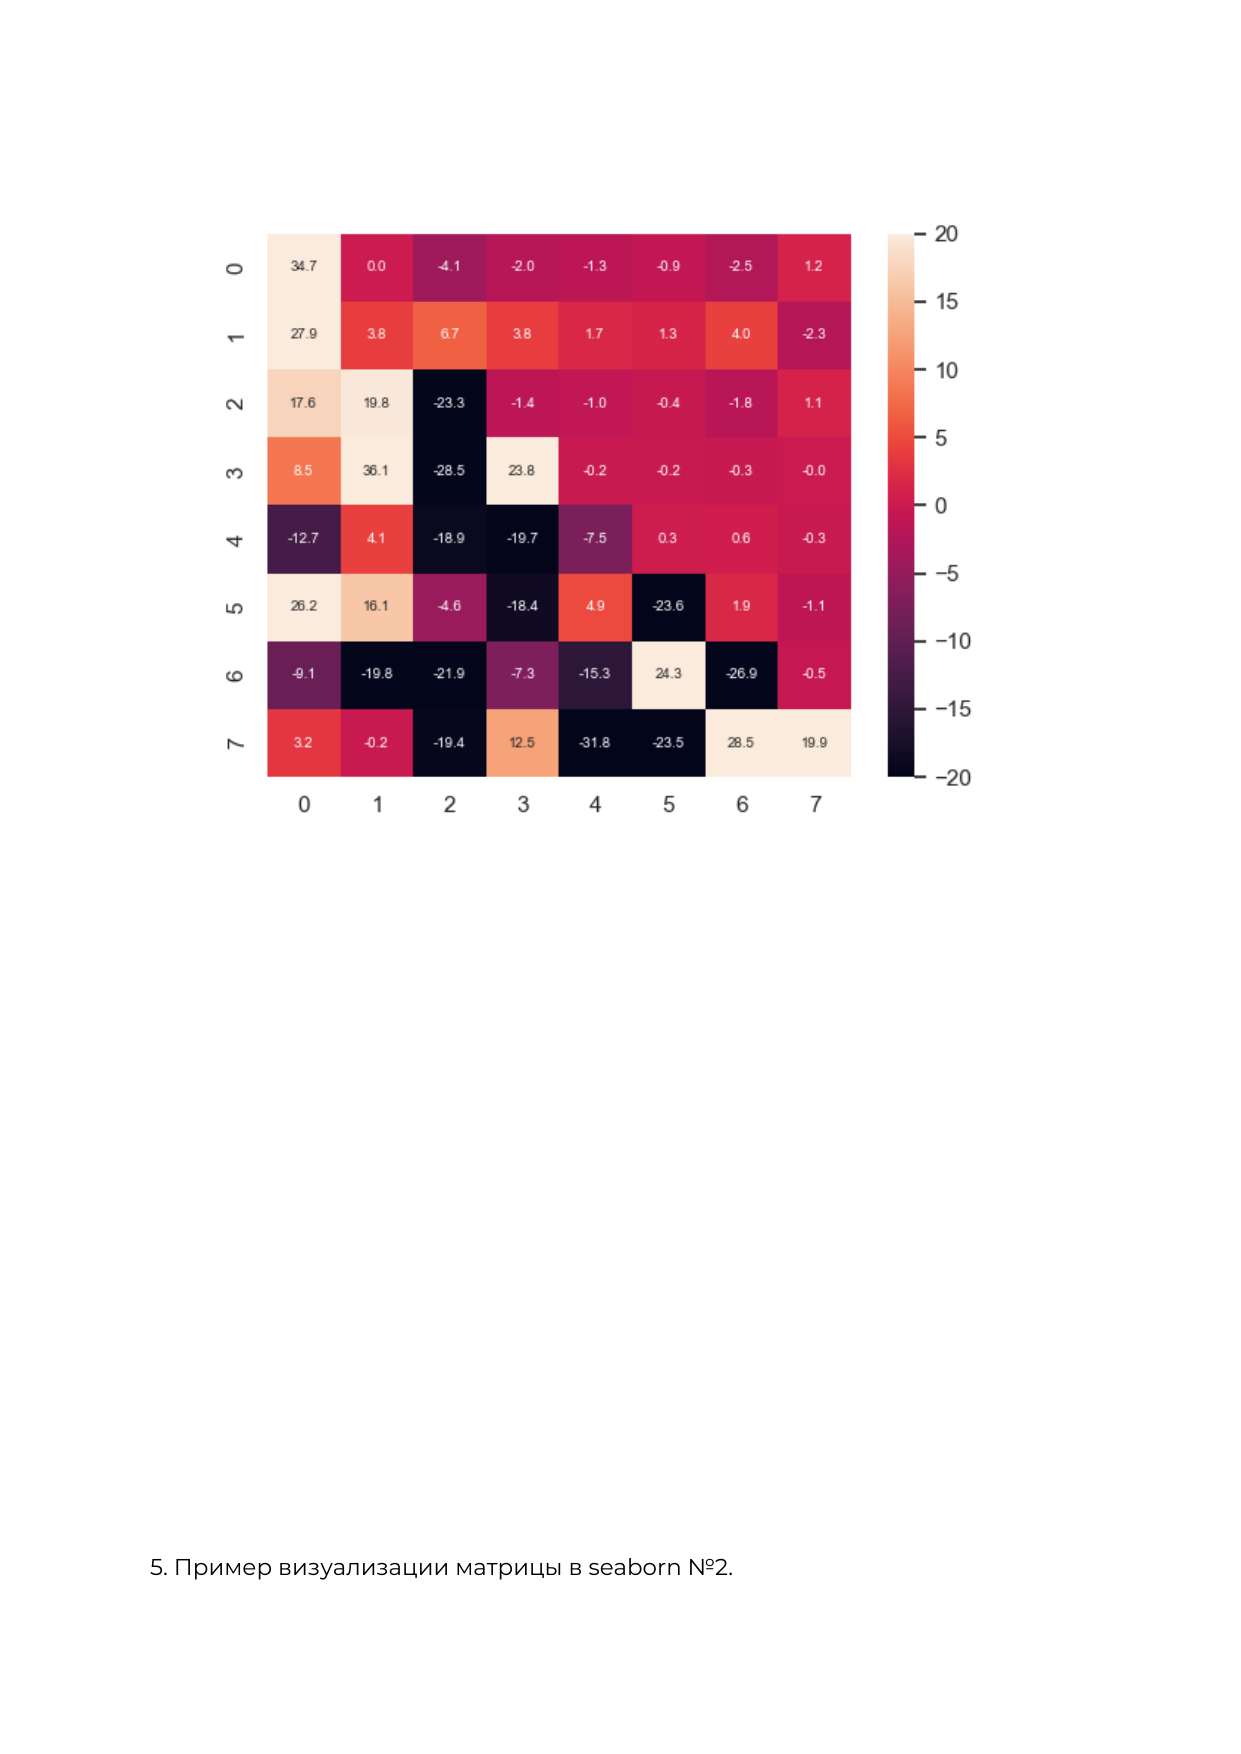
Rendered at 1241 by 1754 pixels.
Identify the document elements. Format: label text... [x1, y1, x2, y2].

text 5. Пример визуализации матрицы в seaborn №2. [150, 1553, 1090, 1581]
picture [150, 150, 1091, 855]
